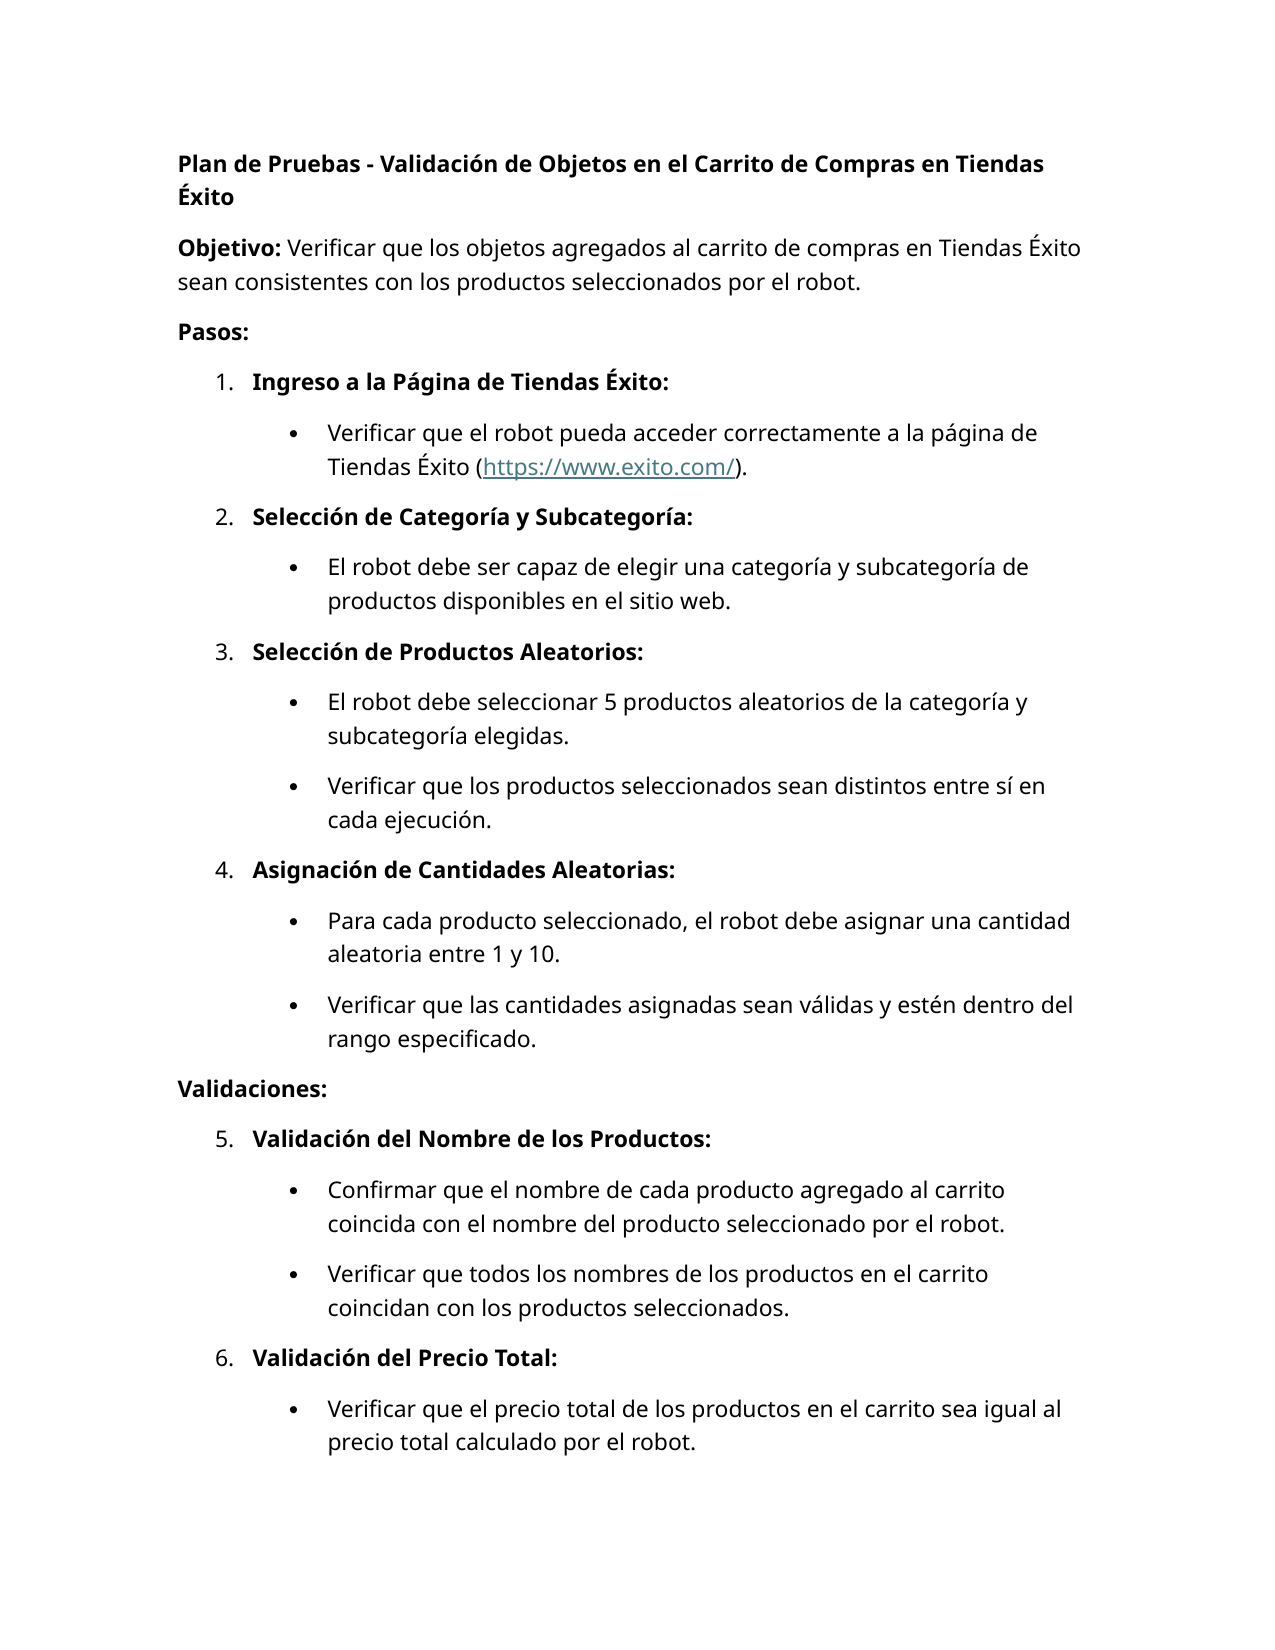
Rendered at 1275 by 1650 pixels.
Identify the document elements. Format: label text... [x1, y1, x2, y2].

list Verificar que el precio total de los productos en el carrito sea igual al precio total calculado por el robot. [290, 1393, 1098, 1458]
list Verificar que el robot pueda acceder correctamente a la página de Tiendas Éxito (https://www.exito.com/). [290, 417, 1098, 482]
text Objetivo: Verificar que los objetos agregados al carrito de compras en Tiendas Éxito sean consistentes con los productos seleccionados por el robot. [177, 232, 1098, 297]
text Pasos: [177, 316, 1098, 347]
list Ingreso a la Página de Tiendas Éxito: [215, 366, 1098, 398]
list Selección de Categoría y Subcategoría: [215, 501, 1098, 532]
list Para cada producto seleccionado, el robot debe asignar una cantidad aleatoria entre 1 y 10. [290, 905, 1098, 970]
list Validación del Nombre de los Productos: [215, 1123, 1098, 1155]
list Asignación de Cantidades Aleatorias: [215, 854, 1098, 886]
list Verificar que todos los nombres de los productos en el carrito coincidan con los productos seleccionados. [290, 1258, 1098, 1323]
list Validación del Precio Total: [215, 1342, 1098, 1373]
list Verificar que los productos seleccionados sean distintos entre sí en cada ejecución. [290, 770, 1098, 835]
text Validaciones: [177, 1073, 1098, 1104]
list Confirmar que el nombre de cada producto agregado al carrito coincida con el nombre del producto seleccionado por el robot. [290, 1174, 1098, 1239]
text Plan de Pruebas - Validación de Objetos en el Carrito de Compras en Tiendas Éxito [177, 148, 1098, 213]
list El robot debe seleccionar 5 productos aleatorios de la categoría y subcategoría elegidas. [290, 686, 1098, 751]
list Verificar que las cantidades asignadas sean válidas y estén dentro del rango especificado. [290, 989, 1098, 1054]
list Selección de Productos Aleatorios: [215, 636, 1098, 667]
list El robot debe ser capaz de elegir una categoría y subcategoría de productos disponibles en el sitio web. [290, 551, 1098, 616]
